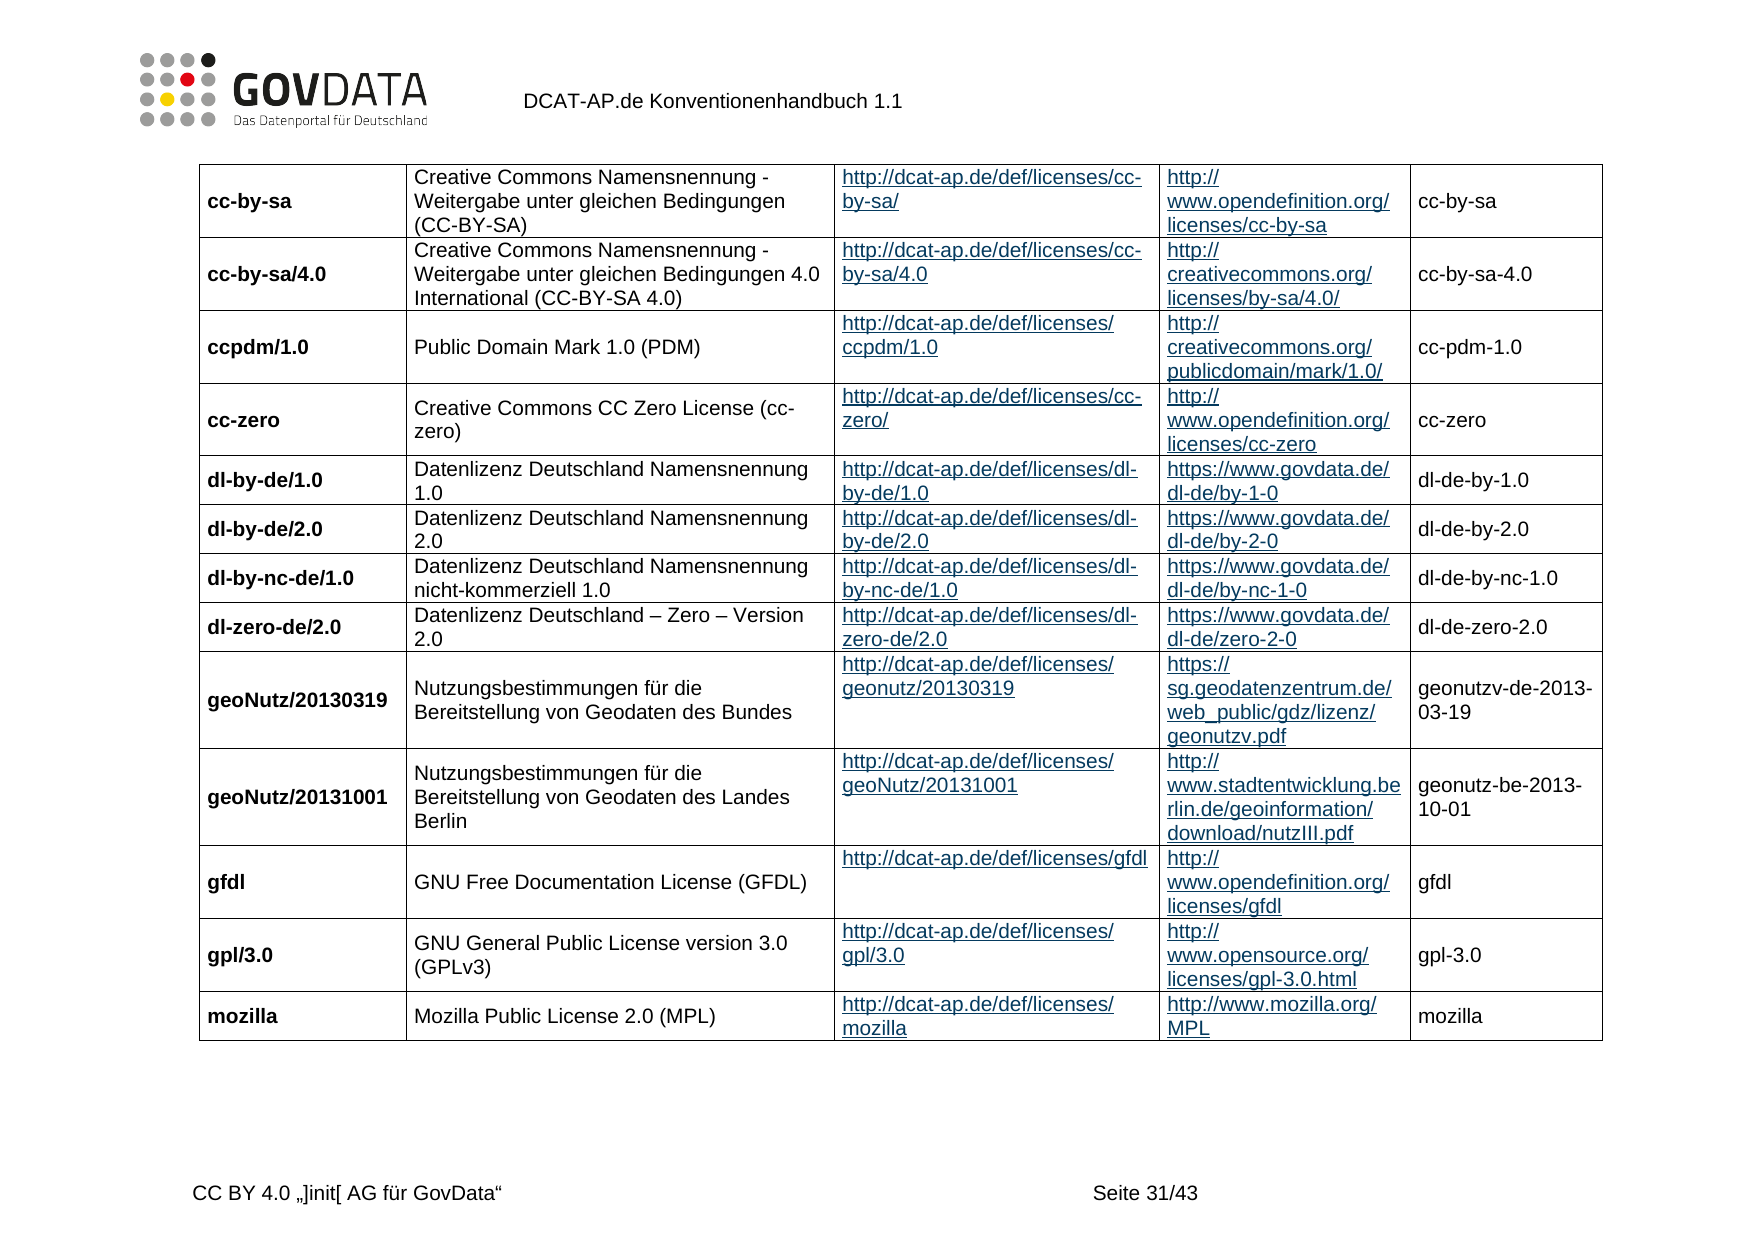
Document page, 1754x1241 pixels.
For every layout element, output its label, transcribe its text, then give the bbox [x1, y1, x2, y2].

table_cell geonutz-be-2013-10-01 [1411, 749, 1602, 845]
table_cell http://dcat-ap.de/def/licenses/mozilla [835, 992, 1159, 1040]
table_cell GNU Free Documentation License (GFDL) [407, 846, 834, 918]
table_cell cc-by-sa [200, 165, 406, 237]
table_cell dl-by-nc-de/1.0 [200, 554, 406, 602]
table_cell cc-pdm-1.0 [1411, 311, 1602, 382]
table_cell gfdl [200, 846, 406, 918]
table_cell dl-by-de/1.0 [200, 456, 406, 504]
table_cell http://creativecommons.org/licenses/by-sa/4.0/ [1160, 238, 1410, 309]
table_cell Creative Commons Namensnennung - Weitergabe unter gleichen Bedingungen 4.0 International (CC-BY-SA 4.0) [407, 238, 834, 309]
table_cell geoNutz/20131001 [200, 749, 406, 845]
table_cell https://www.govdata.de/dl-de/by-nc-1-0 [1160, 554, 1410, 602]
table_cell Mozilla Public License 2.0 (MPL) [407, 992, 834, 1040]
table_cell Public Domain Mark 1.0 (PDM) [407, 311, 834, 382]
table_cell Datenlizenz Deutschland – Zero – Version 2.0 [407, 603, 834, 651]
table_cell Datenlizenz Deutschland Namensnennung 2.0 [407, 505, 834, 553]
table_cell Datenlizenz Deutschland Namensnennung nicht-kommerziell 1.0 [407, 554, 834, 602]
table_cell http://www.opendefinition.org/licenses/cc-by-sa [1160, 165, 1410, 237]
table_cell http://dcat-ap.de/def/licenses/dl-by-de/1.0 [835, 456, 1159, 504]
table_cell mozilla [1411, 992, 1602, 1040]
table_cell Datenlizenz Deutschland Namensnennung 1.0 [407, 456, 834, 504]
table_cell http://www.opendefinition.org/licenses/cc-zero [1160, 384, 1410, 455]
table_cell gfdl [1411, 846, 1602, 918]
table_cell GNU General Public License version 3.0 (GPLv3) [407, 919, 834, 991]
table_cell http://www.opensource.org/licenses/gpl-3.0.html [1160, 919, 1410, 991]
table_cell dl-by-de/2.0 [200, 505, 406, 553]
table_cell cc-zero [1411, 384, 1602, 455]
table_cell http://dcat-ap.de/def/licenses/cc-by-sa/4.0 [835, 238, 1159, 309]
table_cell gpl-3.0 [1411, 919, 1602, 991]
table_cell dl-de-zero-2.0 [1411, 603, 1602, 651]
table_cell http://dcat-ap.de/def/licenses/cc-by-sa/ [835, 165, 1159, 237]
table_cell http://dcat-ap.de/def/licenses/geoNutz/20131001 [835, 749, 1159, 845]
table_cell cc-by-sa-4.0 [1411, 238, 1602, 309]
table_cell ccpdm/1.0 [200, 311, 406, 382]
table_cell http://dcat-ap.de/def/licenses/gpl/3.0 [835, 919, 1159, 991]
table_cell dl-de-by-nc-1.0 [1411, 554, 1602, 602]
table_cell mozilla [200, 992, 406, 1040]
table_cell https://www.govdata.de/dl-de/zero-2-0 [1160, 603, 1410, 651]
table_cell http://www.opendefinition.org/licenses/gfdl [1160, 846, 1410, 918]
table_cell cc-zero [200, 384, 406, 455]
table_cell http://dcat-ap.de/def/licenses/dl-zero-de/2.0 [835, 603, 1159, 651]
table_cell http://www.mozilla.org/MPL [1160, 992, 1410, 1040]
table_cell dl-de-by-1.0 [1411, 456, 1602, 504]
table_cell http://www.stadtentwicklung.berlin.de/geoinformation/download/nutzIII.pdf [1160, 749, 1410, 845]
table_cell Creative Commons Namensnennung - Weitergabe unter gleichen Bedingungen (CC-BY-SA) [407, 165, 834, 237]
table_cell http://dcat-ap.de/def/licenses/dl-by-nc-de/1.0 [835, 554, 1159, 602]
table_cell http://dcat-ap.de/def/licenses/gfdl [835, 846, 1159, 918]
table_cell dl-de-by-2.0 [1411, 505, 1602, 553]
table_cell geonutzv-de-2013-03-19 [1411, 652, 1602, 748]
table_cell http://dcat-ap.de/def/licenses/ccpdm/1.0 [835, 311, 1159, 382]
table_cell http://dcat-ap.de/def/licenses/geonutz/20130319 [835, 652, 1159, 748]
table_cell http://creativecommons.org/publicdomain/mark/1.0/ [1160, 311, 1410, 382]
table_cell Creative Commons CC Zero License (cc-zero) [407, 384, 834, 455]
table_cell cc-by-sa/4.0 [200, 238, 406, 309]
table_cell Nutzungsbestimmungen für die Bereitstellung von Geodaten des Landes Berlin [407, 749, 834, 845]
table_cell dl-zero-de/2.0 [200, 603, 406, 651]
table_cell https://sg.geodatenzentrum.de/web_public/gdz/lizenz/geonutzv.pdf [1160, 652, 1410, 748]
table_cell gpl/3.0 [200, 919, 406, 991]
table_cell cc-by-sa [1411, 165, 1602, 237]
table_cell http://dcat-ap.de/def/licenses/dl-by-de/2.0 [835, 505, 1159, 553]
table_cell https://www.govdata.de/dl-de/by-1-0 [1160, 456, 1410, 504]
picture [140, 53, 427, 128]
table_cell http://dcat-ap.de/def/licenses/cc-zero/ [835, 384, 1159, 455]
table_cell https://www.govdata.de/dl-de/by-2-0 [1160, 505, 1410, 553]
table_cell Nutzungsbestimmungen für die Bereitstellung von Geodaten des Bundes [407, 652, 834, 748]
table_cell geoNutz/20130319 [200, 652, 406, 748]
